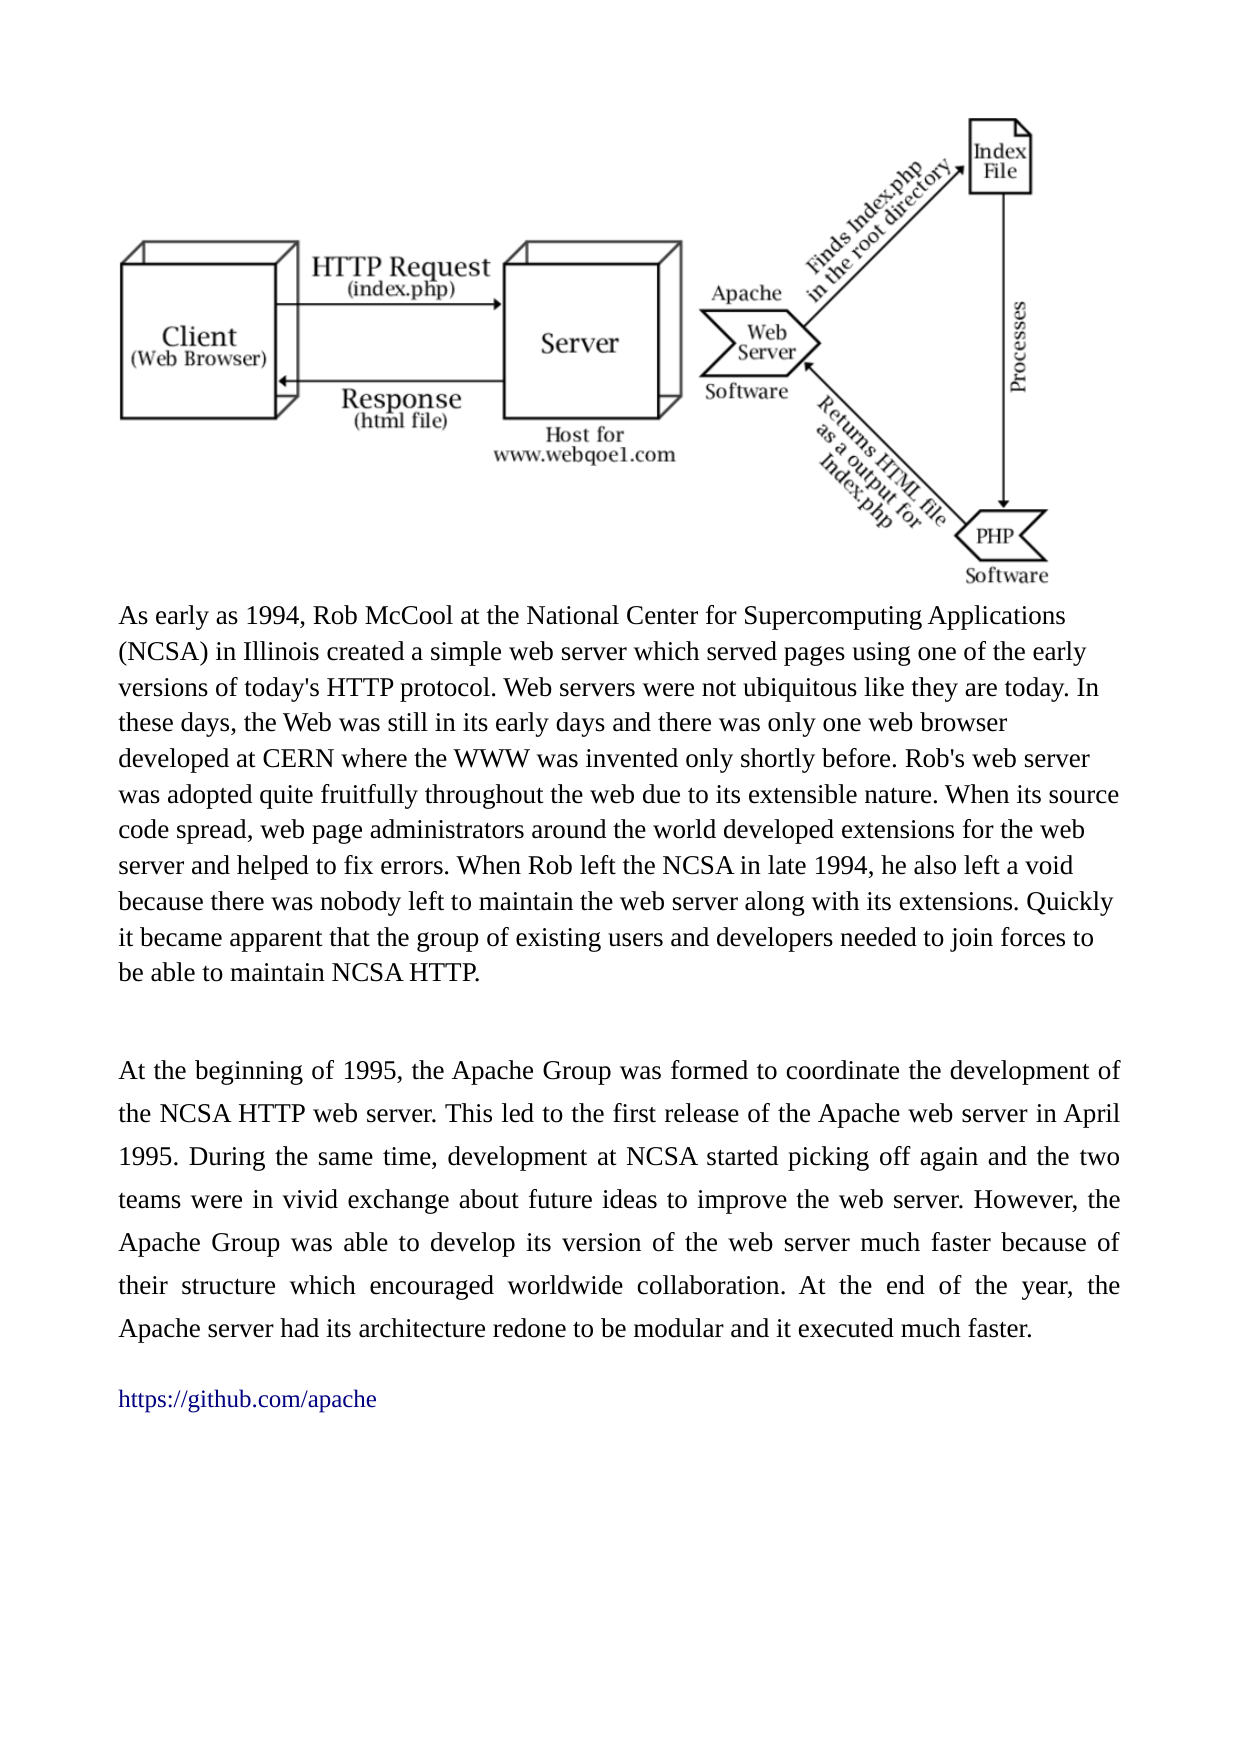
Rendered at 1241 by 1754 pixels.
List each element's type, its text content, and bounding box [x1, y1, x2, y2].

picture [118, 118, 1059, 589]
text At the beginning of 1995, the Apache Group was formed to coordinate the development of the NCSA HTTP web server. This led to the first release of the Apache web server in April 1995. During the same time, development at NCSA started picking off again and the two teams were in vivid exchange about future ideas to improve the web server. However, the Apache Group was able to develop its version of the web server much faster because of their structure which encouraged worldwide collaboration. At the end of the year, the Apache server had its architecture redone to be modular and it executed much faster. [118, 1054, 1122, 1343]
text https://github.com/apache [118, 1384, 1122, 1412]
text As early as 1994, Rob McCool at the National Center for Supercomputing Applications (NCSA) in Illinois created a simple web server which served pages using one of the early versions of today's HTTP protocol. Web servers were not ubiquitous like they are today. In these days, the Web was still in its early days and there was only one web browser developed at CERN where the WWW was invented only shortly before. Rob's web server was adopted quite fruitfully throughout the web due to its extensible nature. When its source code spread, web page administrators around the world developed extensions for the web server and helped to fix errors. When Rob left the NCSA in late 1994, he also left a void because there was nobody left to maintain the web server along with its extensions. Quickly it became apparent that the group of existing users and developers needed to join forces to be able to maintain NCSA HTTP. [118, 599, 1122, 988]
